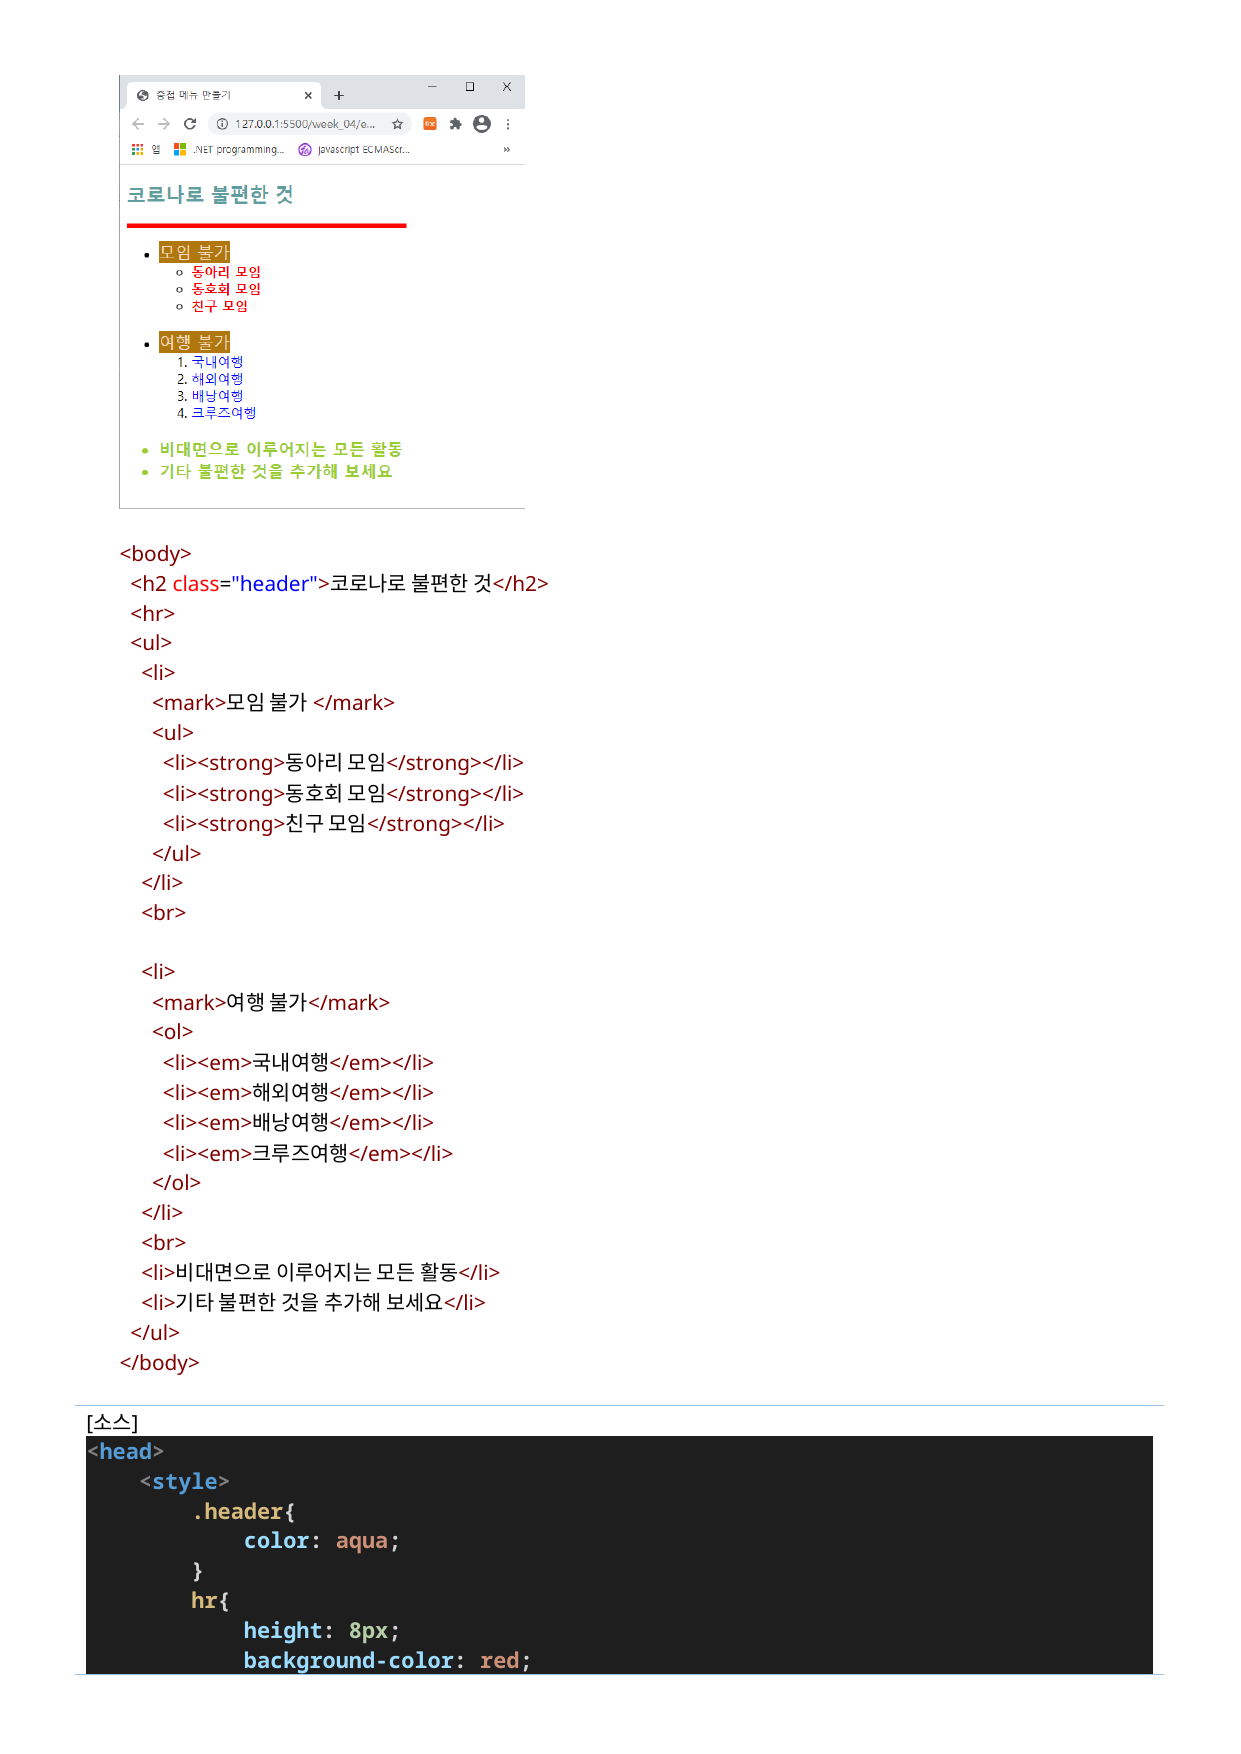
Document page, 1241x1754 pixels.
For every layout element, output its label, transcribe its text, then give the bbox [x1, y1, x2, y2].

text </body> [119, 1347, 1165, 1376]
text </li> [119, 1197, 1165, 1227]
text <li> [119, 657, 1165, 687]
text <ul> [119, 627, 1165, 657]
text </li> [119, 867, 1165, 897]
text <mark>모임 불가 </mark> [119, 687, 1165, 717]
text <h2 class="header">코로나로 불편한 것</h2> [119, 567, 1165, 597]
text <li><strong>친구 모임</strong></li> [119, 807, 1165, 837]
text </ul> [119, 1317, 1165, 1347]
text <li><em>크루즈여행</em></li> [119, 1137, 1165, 1167]
text <hr> [119, 597, 1165, 627]
text <li><em>배낭여행</em></li> [119, 1107, 1165, 1137]
text <body> [119, 537, 1165, 567]
text <li><em>해외여행</em></li> [119, 1076, 1165, 1107]
text <li> [119, 956, 1165, 986]
text <li><em>국내여행</em></li> [119, 1046, 1165, 1076]
text <ol> [119, 1016, 1165, 1046]
picture [119, 75, 525, 509]
text <li>기타 불편한 것을 추가해 보세요</li> [119, 1287, 1165, 1317]
text <br> [119, 897, 1165, 927]
text <mark>여행 불가</mark> [119, 986, 1165, 1016]
text <li><strong>동호회 모임</strong></li> [119, 777, 1165, 807]
text </ol> [119, 1167, 1165, 1197]
text </ul> [119, 837, 1165, 867]
text <ul> [119, 717, 1165, 747]
text <br> [119, 1227, 1165, 1256]
text <li><strong>동아리 모임</strong></li> [119, 747, 1165, 777]
text <li>비대면으로 이루어지는 모든 활동</li> [119, 1256, 1165, 1287]
